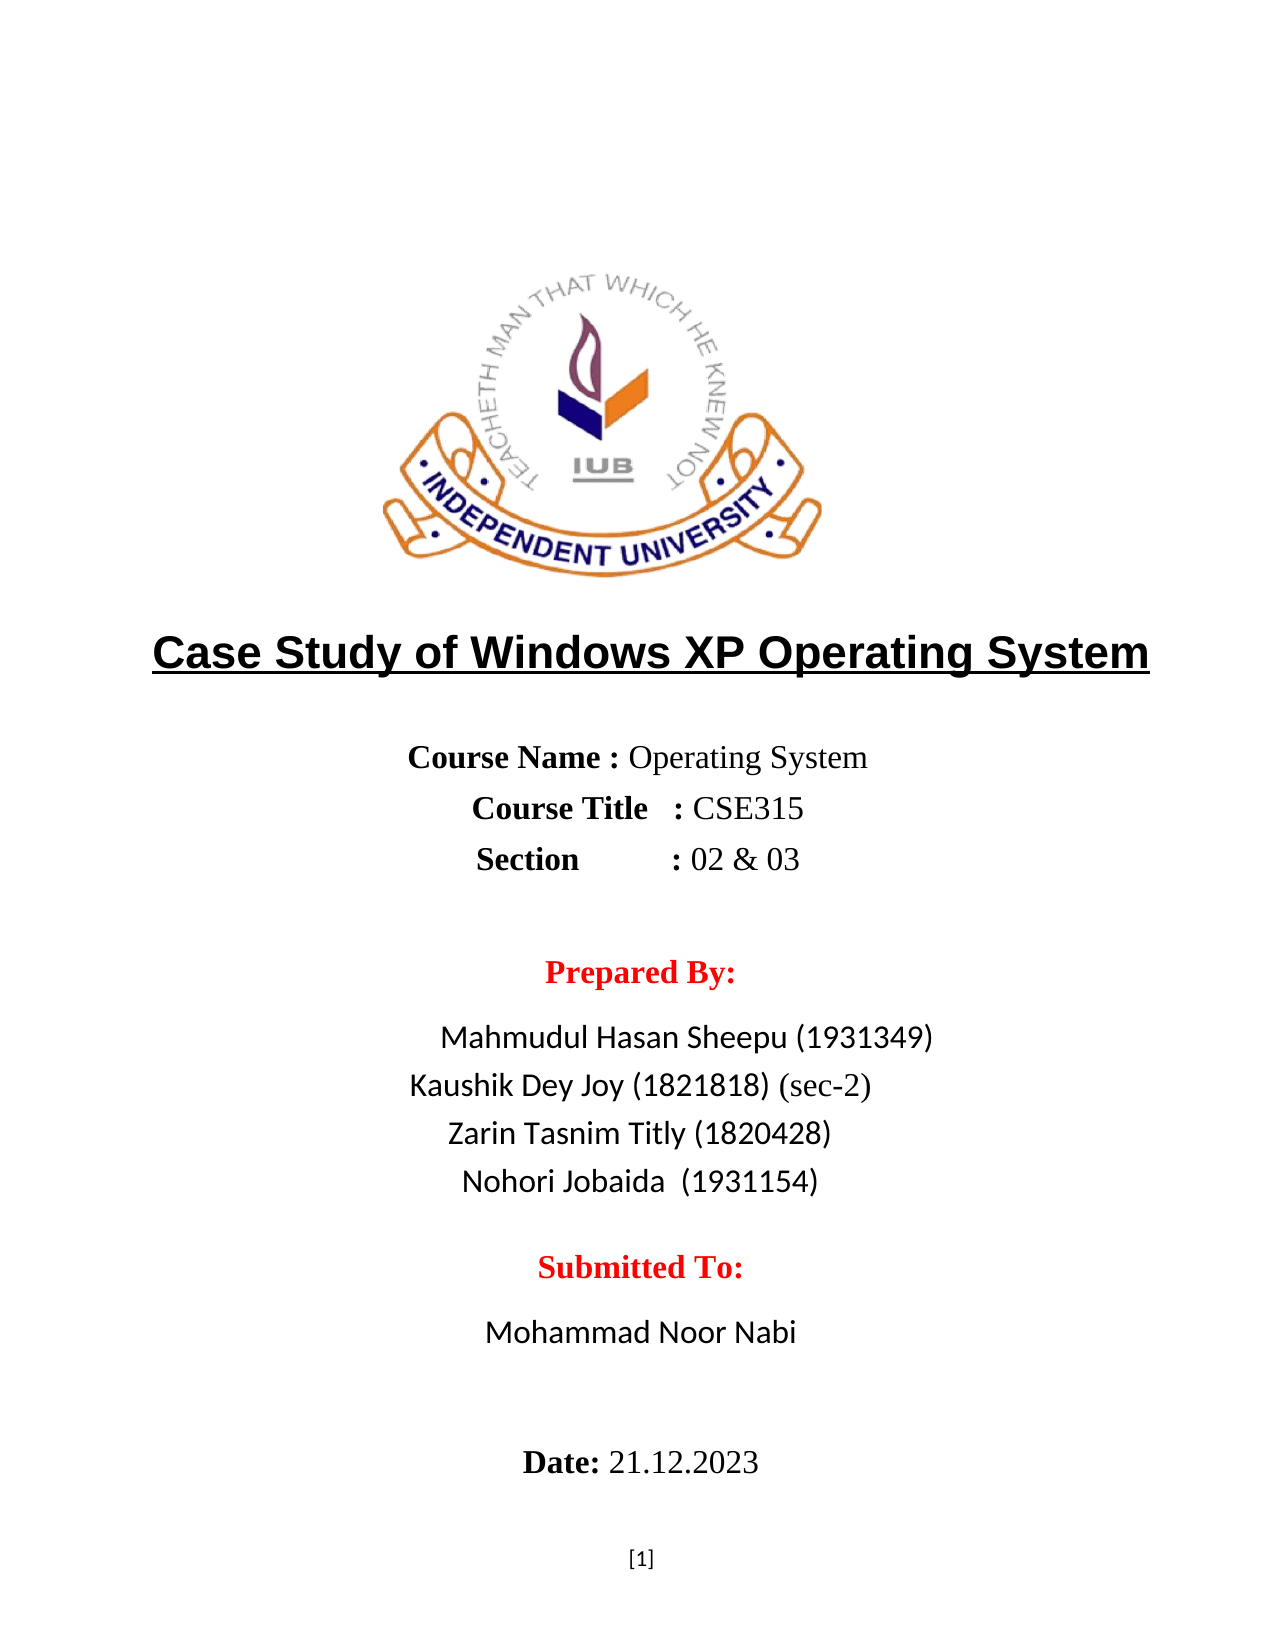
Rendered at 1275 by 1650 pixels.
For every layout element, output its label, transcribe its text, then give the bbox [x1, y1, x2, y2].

text Nohori Jobaida (1931154) [148, 1160, 1132, 1201]
text Zarin Tasnim Titly (1820428) [148, 1112, 1131, 1153]
text Case Study of Windows XP Operating System [152, 626, 1151, 678]
text Mohammad Noor Nabi [148, 1311, 1133, 1352]
text Section : 02 & 03 [148, 839, 1127, 878]
picture [382, 270, 822, 579]
text Course Title : CSE315 [148, 789, 1126, 827]
text Prepared By: [148, 953, 1133, 991]
text Mahmudul Hasan Sheepu (1931349) [440, 1016, 1151, 1057]
text Date: 21.12.2023 [148, 1443, 1133, 1481]
text Kaushik Dey Joy (1821818) (sec-2) [148, 1064, 1132, 1105]
text Course Name : Operating System [148, 737, 1126, 775]
text Submitted To: [148, 1248, 1133, 1286]
